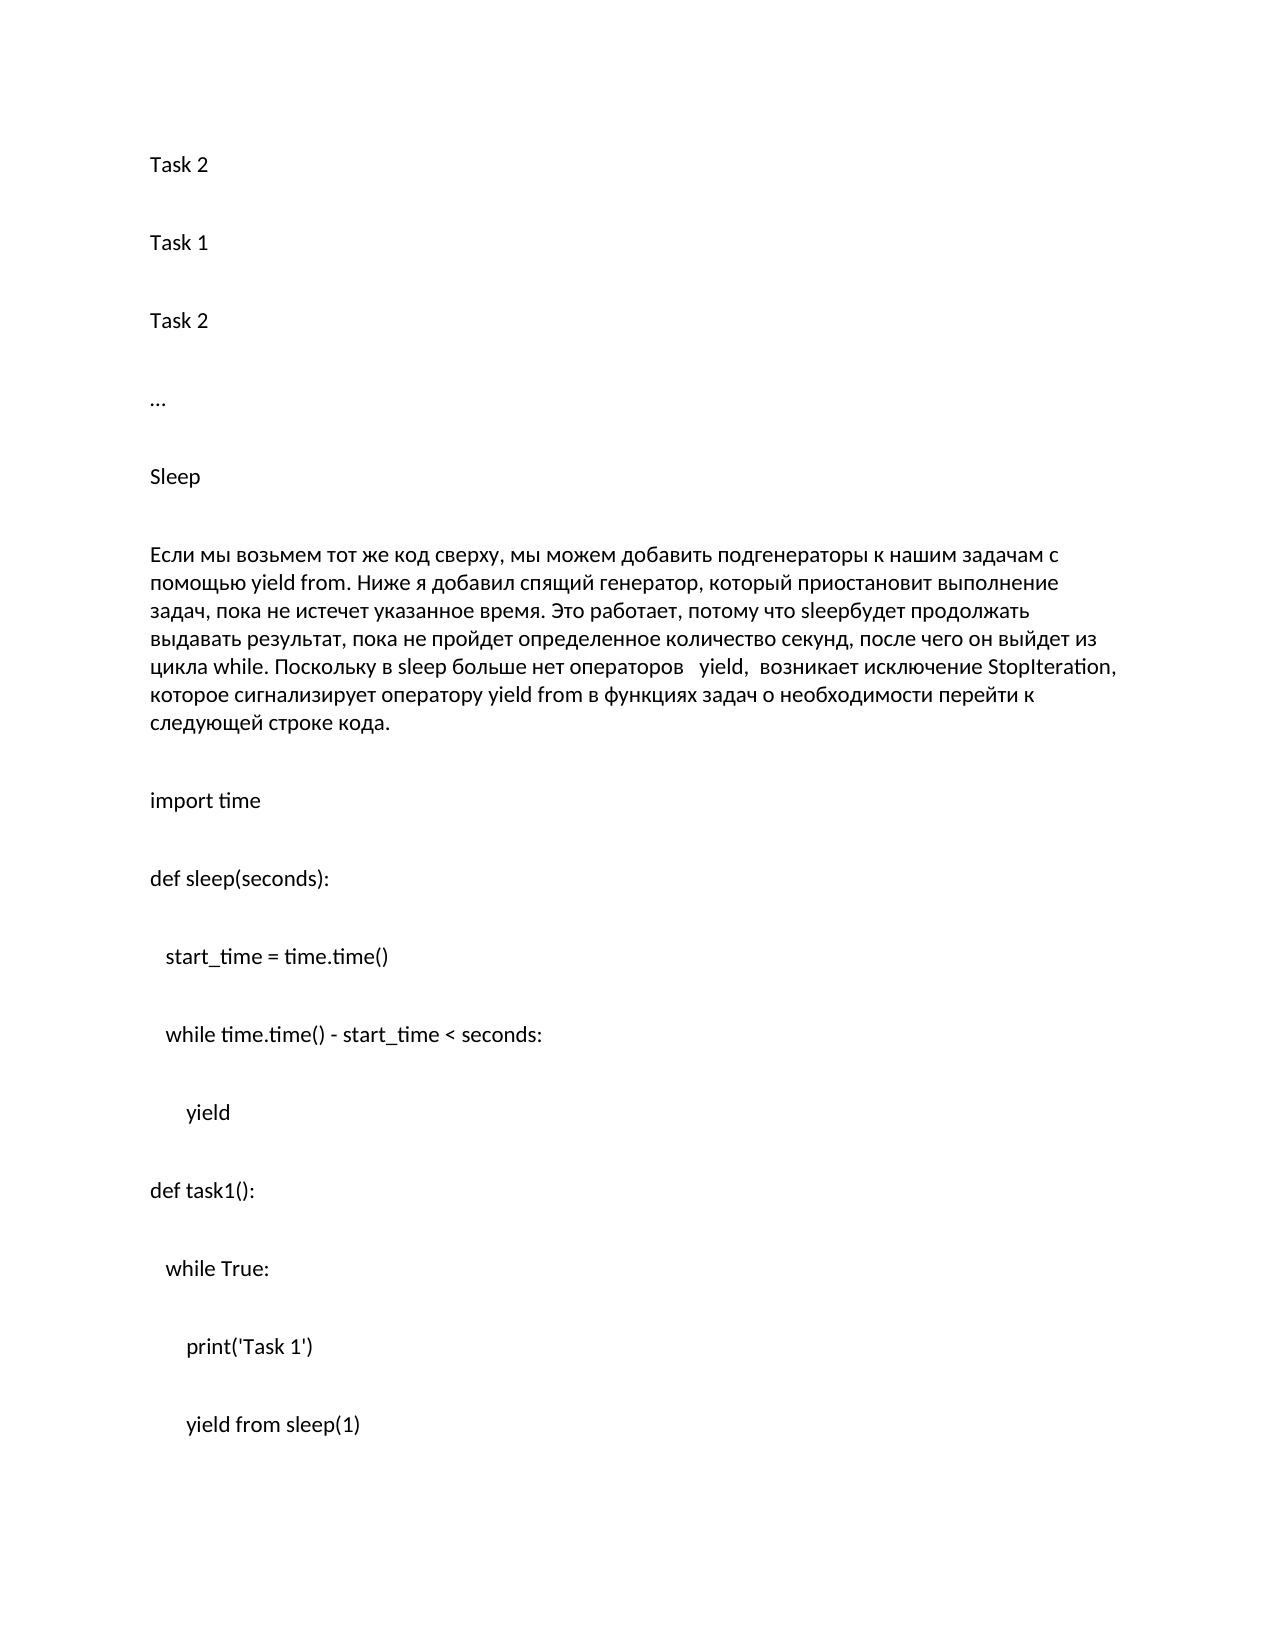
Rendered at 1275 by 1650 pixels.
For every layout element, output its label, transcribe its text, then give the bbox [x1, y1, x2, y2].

text yield [150, 1098, 1125, 1126]
text def task1(): [150, 1176, 1125, 1204]
text yield from sleep(1) [150, 1410, 1125, 1438]
text Task 2 [150, 306, 1125, 334]
text … [150, 384, 1125, 412]
text import time [150, 786, 1125, 814]
text print('Task 1') [150, 1332, 1125, 1360]
text Sleep [150, 462, 1125, 490]
text start_time = time.time() [150, 942, 1125, 970]
text while time.time() - start_time < seconds: [150, 1020, 1125, 1048]
text while True: [150, 1254, 1125, 1282]
text Task 1 [150, 228, 1125, 256]
text def sleep(seconds): [150, 864, 1125, 892]
text Task 2 [150, 150, 1125, 178]
text Если мы возьмем тот же код сверху, мы можем добавить подгенераторы к нашим задачам с помощью yield from. Ниже я добавил спящий генератор, который приостановит выполнение задач, пока не истечет указанное время. Это работает, потому что sleepбудет продолжать выдавать результат, пока не пройдет определенное количество секунд, после чего он выйдет из цикла while. Поскольку в sleep больше нет операторов yield, возникает исключение StopIteration, которое сигнализирует оператору yield from в функциях задач о необходимости перейти к следующей строке кода. [150, 540, 1125, 736]
